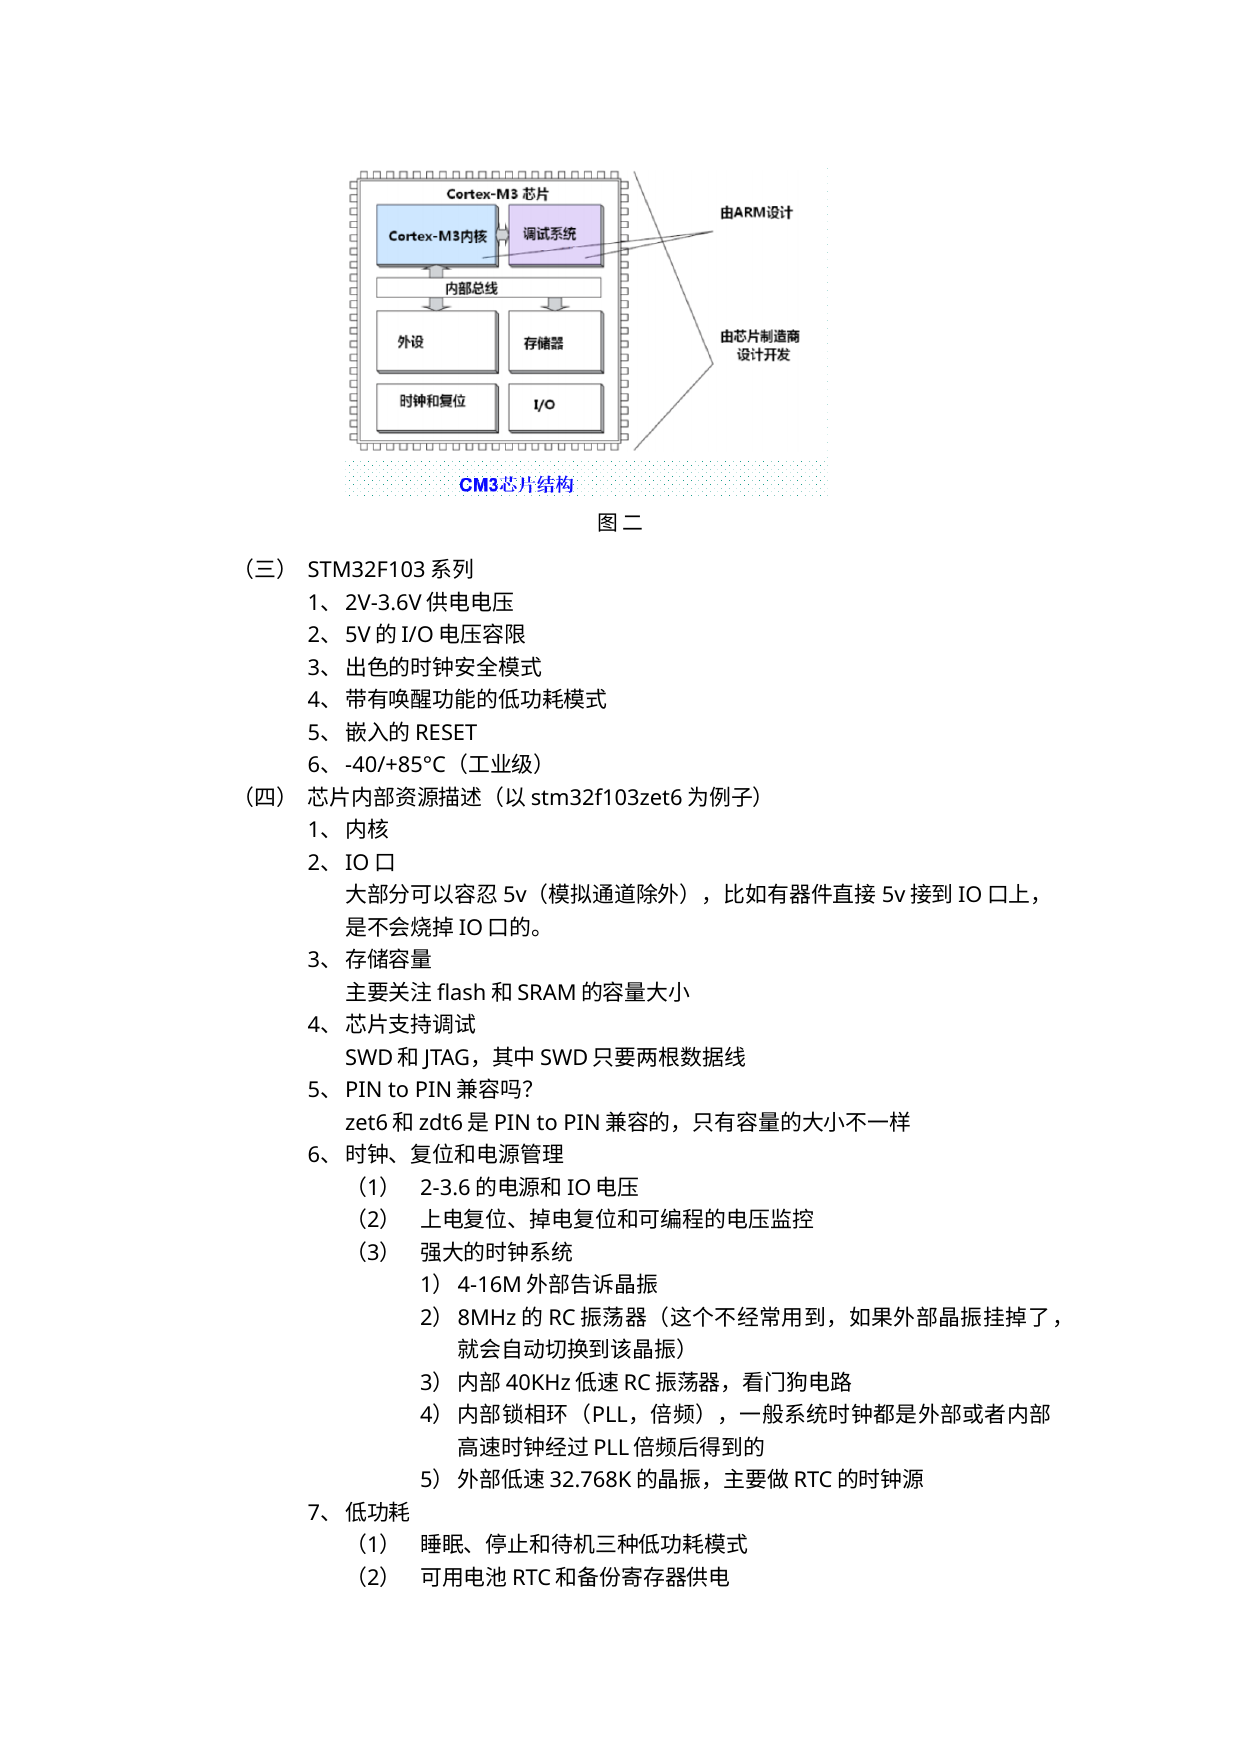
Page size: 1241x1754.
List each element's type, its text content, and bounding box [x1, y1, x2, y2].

list IO口 [307, 844, 1053, 877]
list 2-3.6的电源和IO电压 [345, 1169, 1053, 1202]
list 芯片内部资源描述（以stm32f103zet6为例子） [232, 779, 1053, 812]
list 上电复位、掉电复位和可编程的电压监控 [345, 1202, 1053, 1234]
list 内部锁相环（PLL，倍频），一般系统时钟都是外部或者内部高速时钟经过PLL倍频后得到的 [420, 1397, 1053, 1462]
list 4-16M外部告诉晶振 [420, 1267, 1053, 1299]
list 低功耗 [307, 1494, 1053, 1527]
list 内核 [307, 812, 1053, 844]
list 出色的时钟安全模式 [307, 649, 1053, 682]
list 带有唤醒功能的低功耗模式 [307, 682, 1053, 714]
list 2V-3.6V供电电压 [307, 584, 1053, 617]
list 强大的时钟系统 [345, 1234, 1053, 1267]
list -40/+85°C（工业级） [307, 747, 1053, 779]
list 睡眠、停止和待机三种低功耗模式 [345, 1527, 1053, 1559]
list 8MHz的RC振荡器（这个不经常用到，如果外部晶振挂掉了，就会自动切换到该晶振） [420, 1299, 1053, 1364]
list 可用电池RTC和备份寄存器供电 [345, 1559, 1053, 1592]
list 外部低速32.768K的晶振，主要做RTC的时钟源 [420, 1462, 1053, 1494]
list PIN to PIN兼容吗？ [307, 1072, 1053, 1104]
list 5V的I/O电压容限 [307, 617, 1053, 649]
list 内部40KHz低速RC振荡器，看门狗电路 [420, 1364, 1053, 1397]
picture [345, 162, 828, 498]
list 芯片支持调试 [307, 1007, 1053, 1039]
list 时钟、复位和电源管理 [307, 1137, 1053, 1169]
list 主要关注flash和SRAM的容量大小 [345, 974, 1053, 1007]
list zet6和zdt6是PIN to PIN兼容的，只有容量的大小不一样 [345, 1104, 1053, 1137]
list 大部分可以容忍5v（模拟通道除外），比如有器件直接5v接到IO口上，是不会烧掉IO口的。 [345, 877, 1053, 942]
list 存储容量 [307, 942, 1053, 974]
list SWD和JTAG，其中SWD只要两根数据线 [345, 1039, 1053, 1072]
list 嵌入的RESET [307, 714, 1053, 747]
